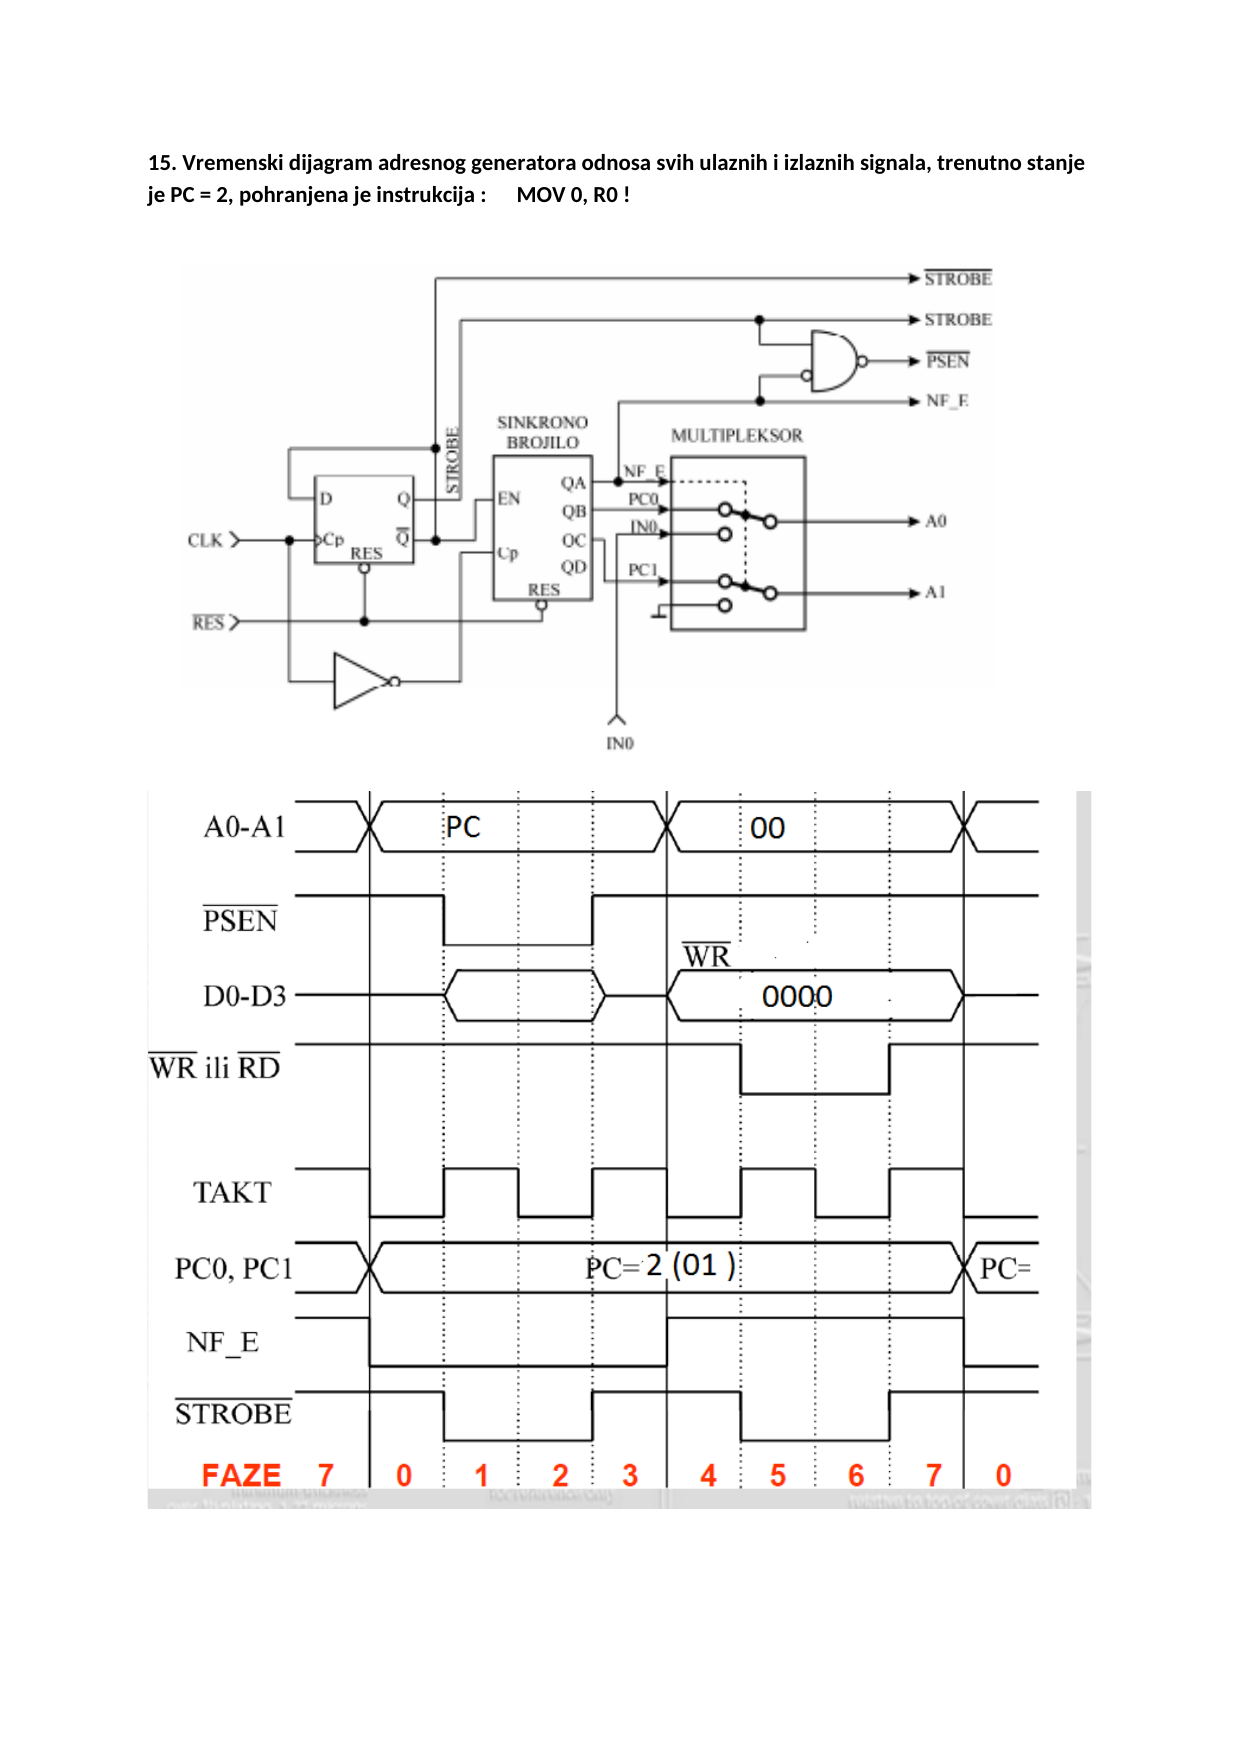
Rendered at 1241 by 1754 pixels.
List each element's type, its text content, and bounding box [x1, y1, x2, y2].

picture [147, 212, 1031, 788]
picture [147, 791, 1092, 1509]
